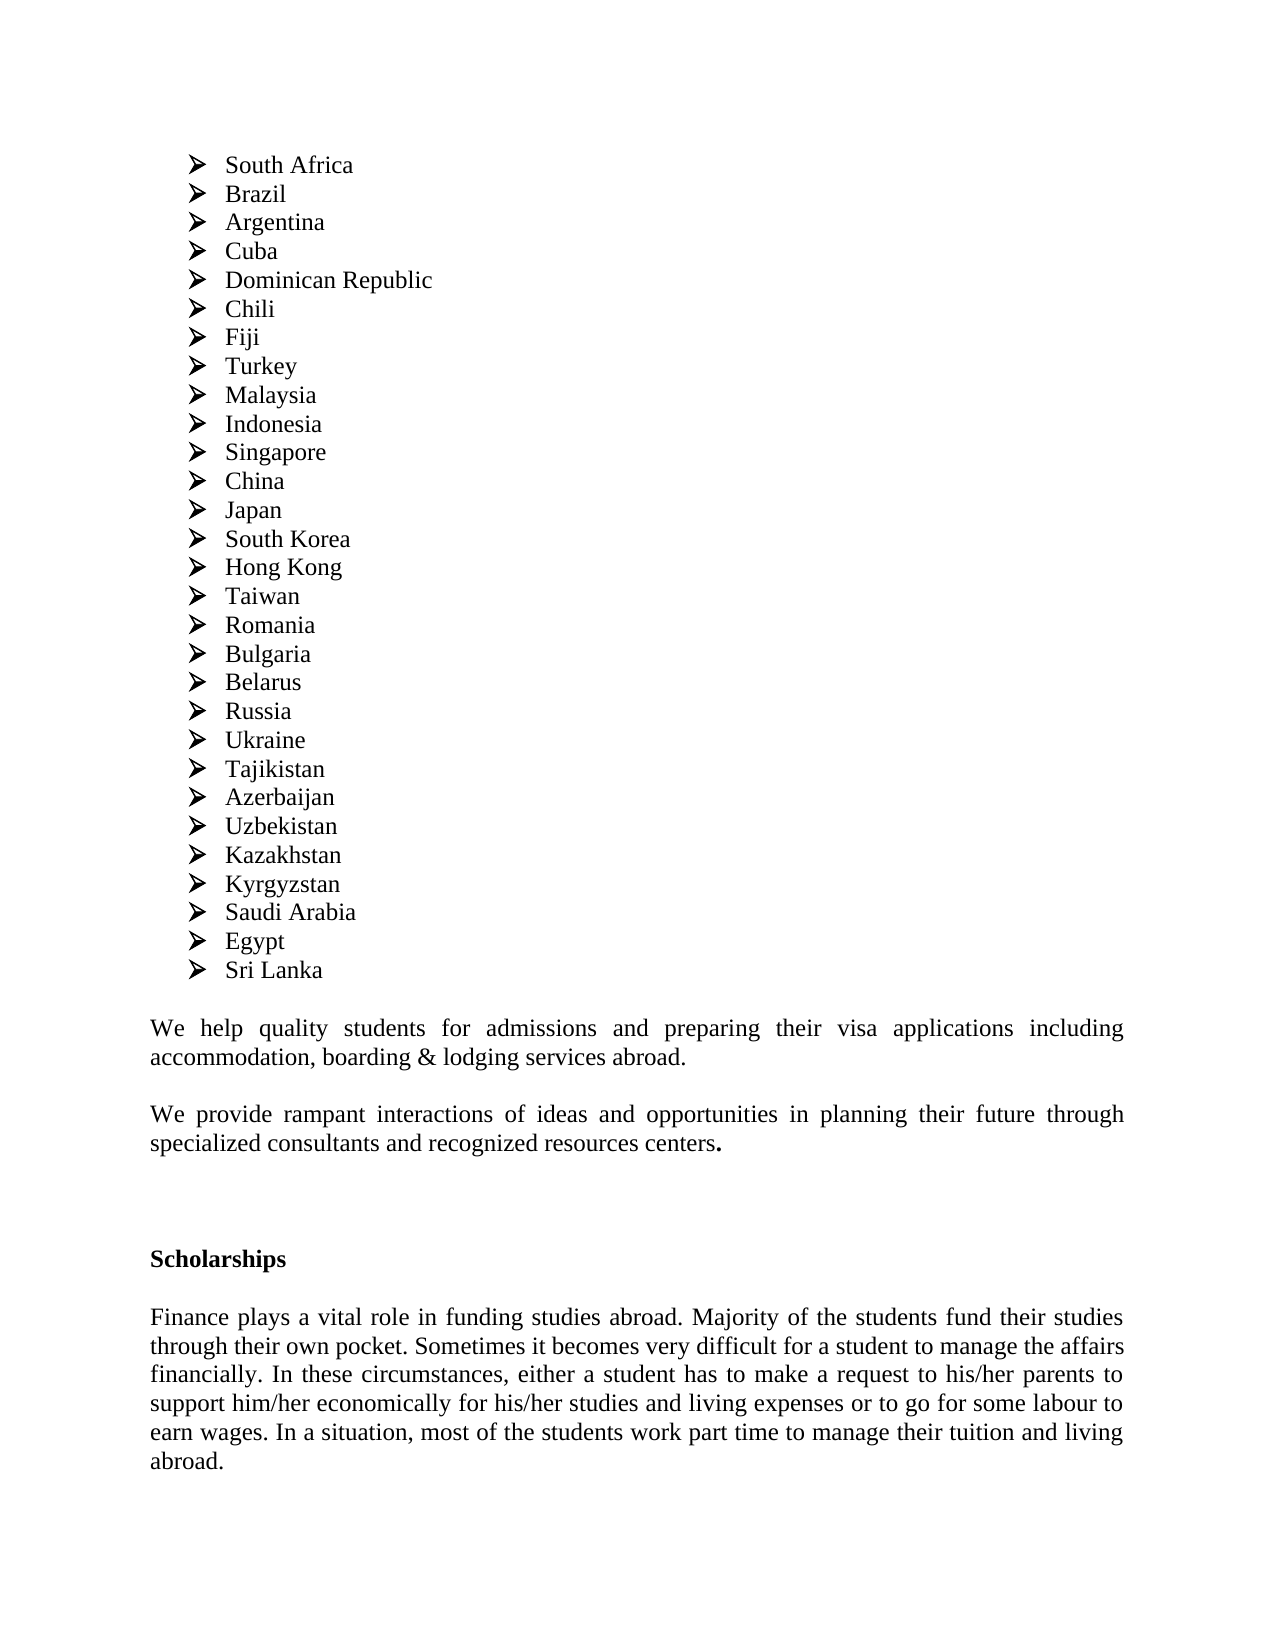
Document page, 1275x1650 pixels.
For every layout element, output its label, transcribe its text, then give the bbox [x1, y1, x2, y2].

list Belarus [187, 667, 1125, 696]
list Dominican Republic [187, 265, 1125, 294]
list China [187, 466, 1125, 495]
list Brazil [187, 179, 1125, 207]
list Egypt [187, 926, 1125, 955]
list Turkey [187, 351, 1125, 380]
text Scholarships [150, 1244, 1125, 1273]
list Hong Kong [187, 552, 1125, 581]
list Kazakhstan [187, 840, 1125, 869]
list Saudi Arabia [187, 897, 1125, 926]
list Sri Lanka [187, 955, 1125, 984]
list Cuba [187, 236, 1125, 265]
list Fiji [187, 322, 1125, 351]
list South Africa [187, 150, 1125, 179]
list Bulgaria [187, 639, 1125, 667]
list Kyrgyzstan [187, 869, 1125, 897]
list Azerbaijan [187, 782, 1125, 811]
text We help quality students for admissions and preparing their visa applications including accommodation, boarding & lodging services abroad. [150, 1013, 1125, 1070]
list South Korea [187, 524, 1125, 552]
list Uzbekistan [187, 811, 1125, 840]
text Finance plays a vital role in funding studies abroad. Majority of the students fund their studies through their own pocket. Sometimes it becomes very difficult for a student to manage the affairs financially. In these circumstances, either a student has to make a request to his/her parents to support him/her economically for his/her studies and living expenses or to go for some labour to earn wages. In a situation, most of the students work part time to manage their tuition and living abroad. [150, 1302, 1125, 1474]
list Chili [187, 294, 1125, 322]
list Malaysia [187, 380, 1125, 409]
list Indonesia [187, 409, 1125, 437]
list Taiwan [187, 581, 1125, 610]
list Argentina [187, 207, 1125, 236]
list Ukraine [187, 725, 1125, 754]
list Russia [187, 696, 1125, 725]
list Romania [187, 610, 1125, 639]
list Singapore [187, 437, 1125, 466]
list Japan [187, 495, 1125, 524]
list Tajikistan [187, 754, 1125, 782]
text We provide rampant interactions of ideas and opportunities in planning their future through specialized consultants and recognized resources centers. [150, 1099, 1125, 1157]
